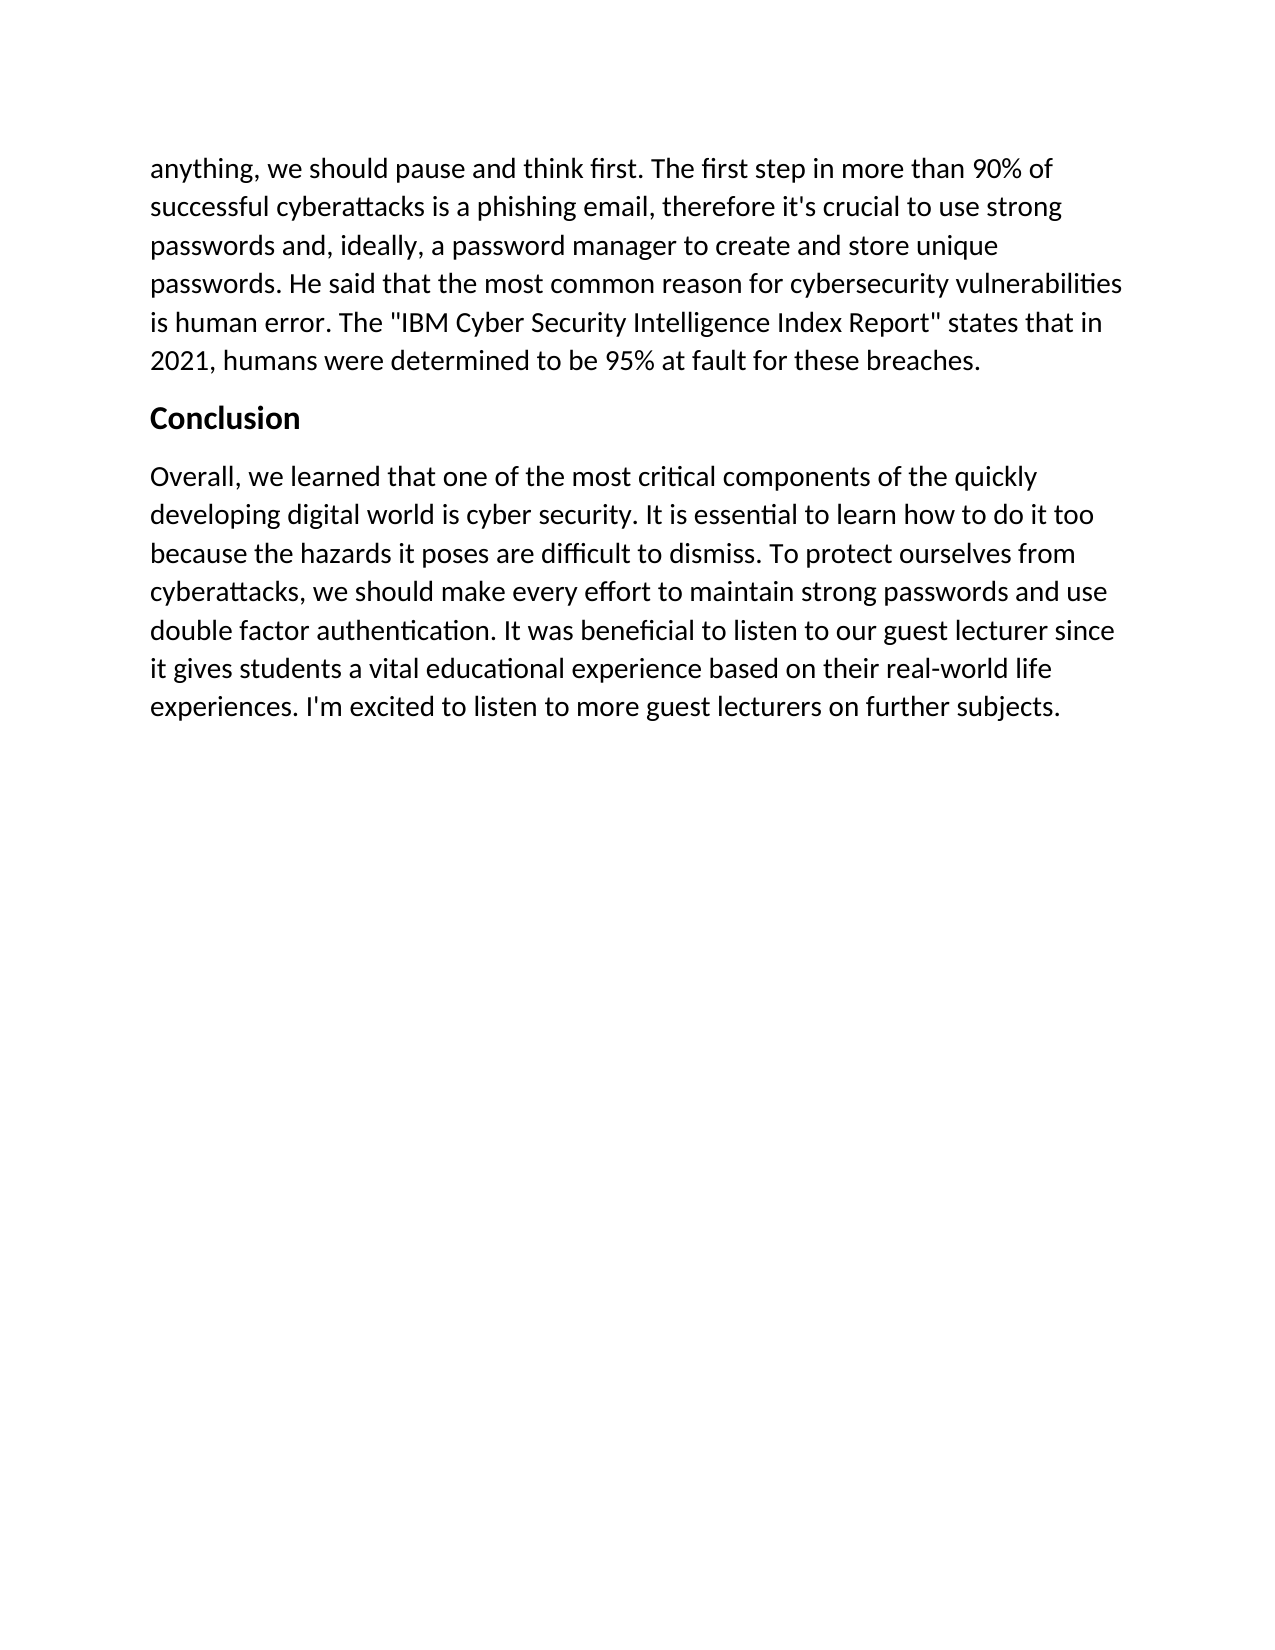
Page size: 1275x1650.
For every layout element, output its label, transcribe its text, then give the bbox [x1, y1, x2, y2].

text Conclusion [150, 397, 1125, 438]
text Overall, we learned that one of the most critical components of the quickly developing digital world is cyber security. It is essential to learn how to do it too because the hazards it poses are difficult to dismiss. To protect ourselves from cyberattacks, we should make every effort to maintain strong passwords and use double factor authentication. It was beneficial to listen to our guest lecturer since it gives students a vital educational experience based on their real-world life experiences. I'm excited to listen to more guest lecturers on further subjects. [150, 458, 1125, 724]
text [150, 150, 1125, 378]
